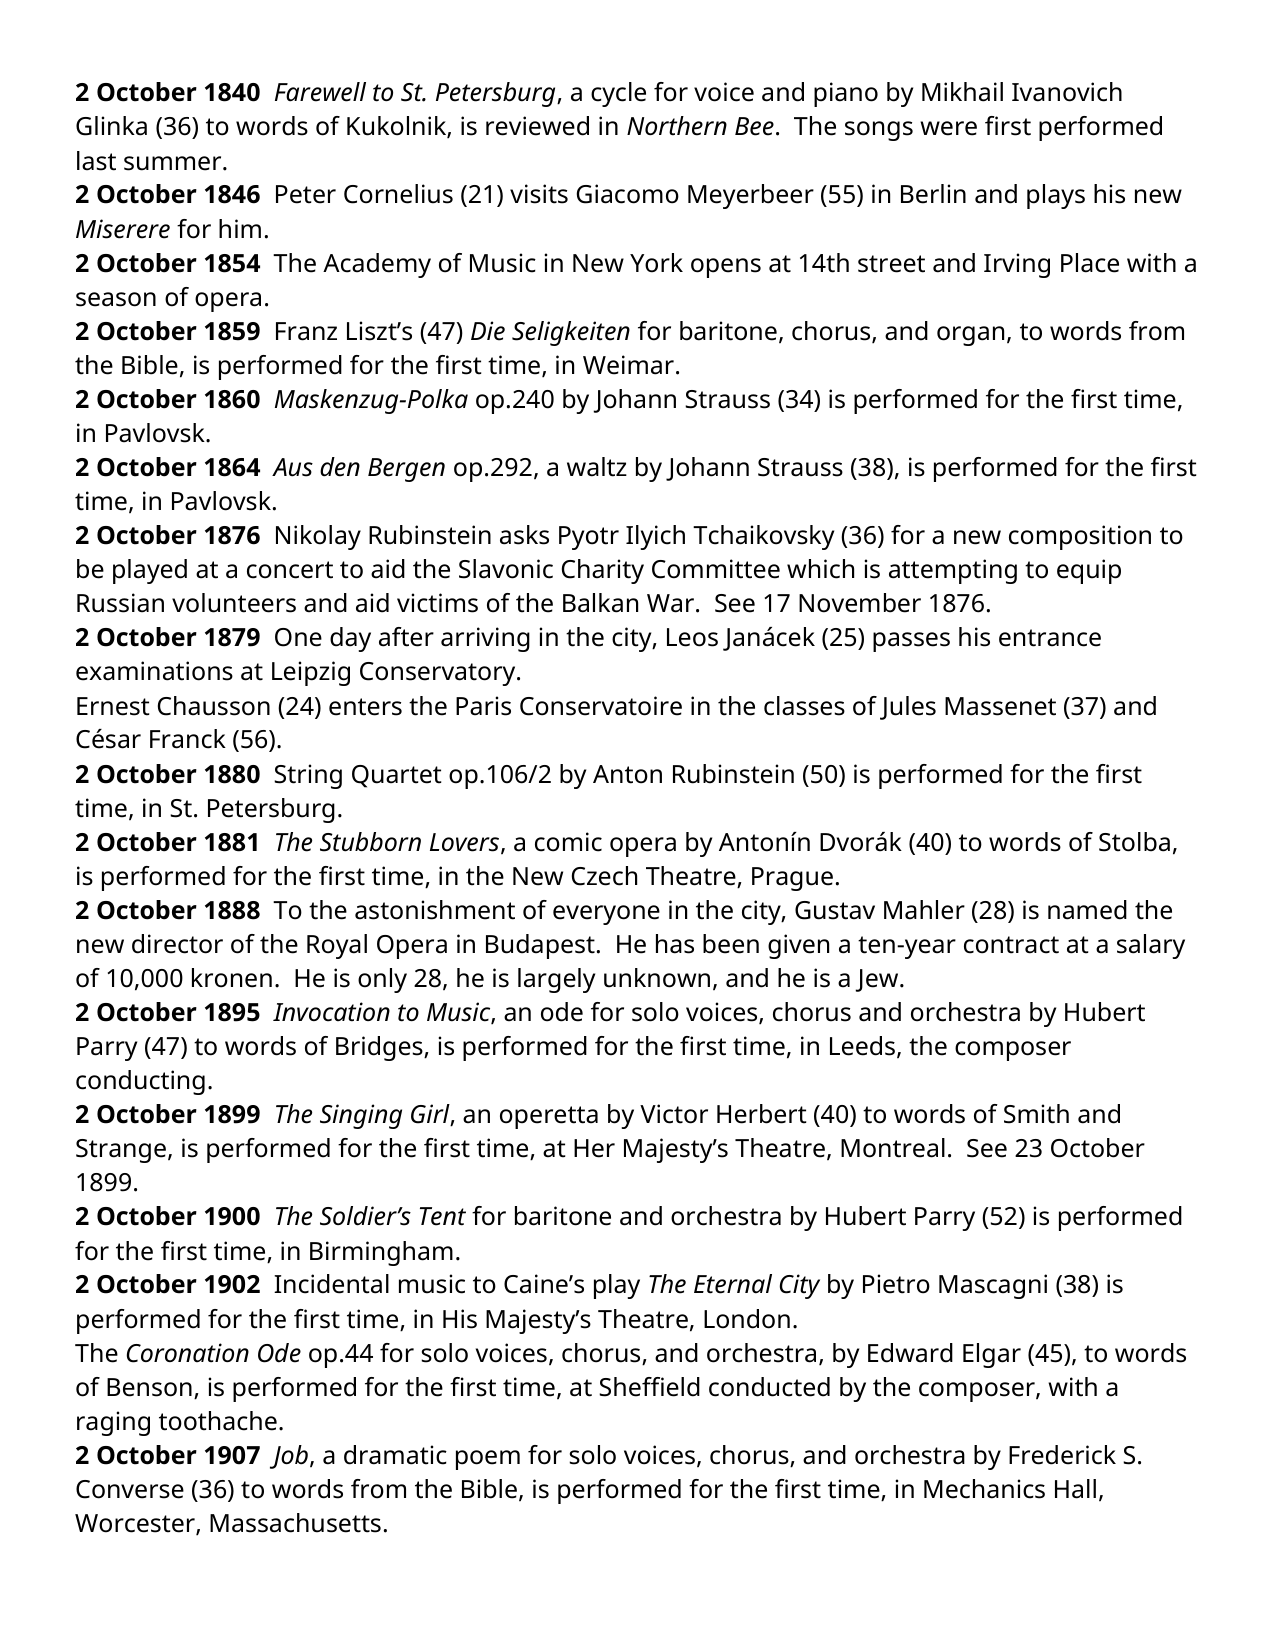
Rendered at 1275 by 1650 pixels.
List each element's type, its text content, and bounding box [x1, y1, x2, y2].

text 2 October 1895 Invocation to Music, an ode for solo voices, chorus and orchestra by Hubert Parry (47) to words of Bridges, is performed for the first time, in Leeds, the composer conducting. [75, 995, 1200, 1097]
text 2 October 1907 Job, a dramatic poem for solo voices, chorus, and orchestra by Frederick S. Converse (36) to words from the Bible, is performed for the first time, in Mechanics Hall, Worcester, Massachusetts. [75, 1437, 1200, 1540]
text 2 October 1846 Peter Cornelius (21) visits Giacomo Meyerbeer (55) in Berlin and plays his new Miserere for him. [75, 177, 1200, 245]
text 2 October 1859 Franz Liszt’s (47) Die Seligkeiten for baritone, chorus, and organ, to words from the Bible, is performed for the first time, in Weimar. [75, 313, 1200, 382]
text 2 October 1876 Nikolay Rubinstein asks Pyotr Ilyich Tchaikovsky (36) for a new composition to be played at a concert to aid the Slavonic Charity Committee which is attempting to equip Russian volunteers and aid victims of the Balkan War. See 17 November 1876. [75, 518, 1200, 620]
text 2 October 1888 To the astonishment of everyone in the city, Gustav Mahler (28) is named the new director of the Royal Opera in Budapest. He has been given a ten-year contract at a salary of 10,000 kronen. He is only 28, he is largely unknown, and he is a Jew. [75, 892, 1200, 995]
text The Coronation Ode op.44 for solo voices, chorus, and orchestra, by Edward Elgar (45), to words of Benson, is performed for the first time, at Sheffield conducted by the composer, with a raging toothache. [75, 1335, 1200, 1437]
text 2 October 1900 The Soldier’s Tent for baritone and orchestra by Hubert Parry (52) is performed for the first time, in Birmingham. [75, 1199, 1200, 1267]
text 2 October 1864 Aus den Bergen op.292, a waltz by Johann Strauss (38), is performed for the first time, in Pavlovsk. [75, 450, 1200, 518]
text 2 October 1854 The Academy of Music in New York opens at 14th street and Irving Place with a season of opera. [75, 245, 1200, 313]
text 2 October 1899 The Singing Girl, an operetta by Victor Herbert (40) to words of Smith and Strange, is performed for the first time, at Her Majesty’s Theatre, Montreal. See 23 October 1899. [75, 1097, 1200, 1199]
text 2 October 1881 The Stubborn Lovers, a comic opera by Antonín Dvorák (40) to words of Stolba, is performed for the first time, in the New Czech Theatre, Prague. [75, 824, 1200, 892]
text 2 October 1880 String Quartet op.106/2 by Anton Rubinstein (50) is performed for the first time, in St. Petersburg. [75, 756, 1200, 824]
text 2 October 1902 Incidental music to Caine’s play The Eternal City by Pietro Mascagni (38) is performed for the first time, in His Majesty’s Theatre, London. [75, 1267, 1200, 1335]
text 2 October 1860 Maskenzug-Polka op.240 by Johann Strauss (34) is performed for the first time, in Pavlovsk. [75, 382, 1200, 450]
text 2 October 1879 One day after arriving in the city, Leos Janácek (25) passes his entrance examinations at Leipzig Conservatory. [75, 620, 1200, 688]
text Ernest Chausson (24) enters the Paris Conservatoire in the classes of Jules Massenet (37) and César Franck (56). [75, 688, 1200, 756]
